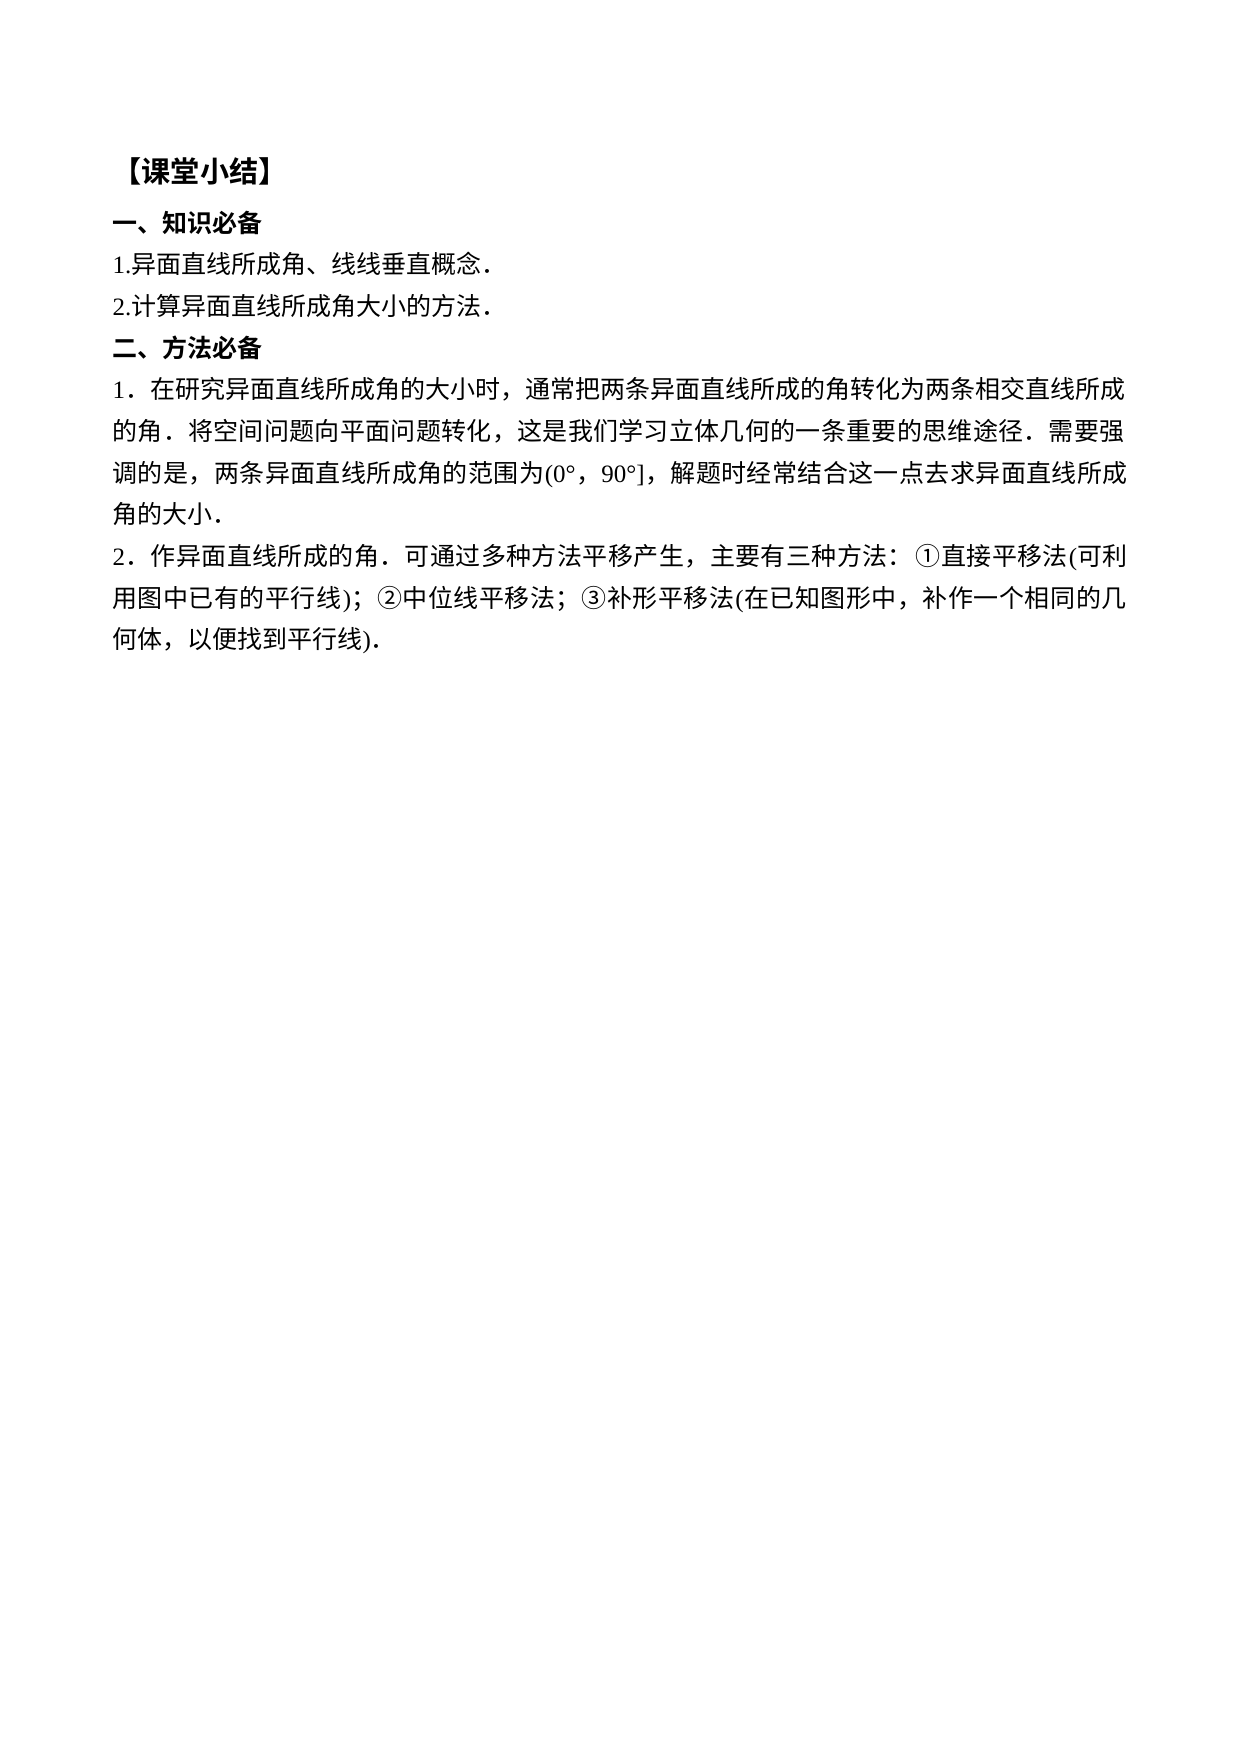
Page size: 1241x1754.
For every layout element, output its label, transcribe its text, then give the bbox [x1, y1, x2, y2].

text 1．在研究异面直线所成角的大小时，通常把两条异面直线所成的角转化为两条相交直线所成的角．将空间问题向平面问题转化，这是我们学习立体几何的一条重要的思维途径．需要强调的是，两条异面直线所成角的范围为(0°，90°]，解题时经常结合这一点去求异面直线所成角的大小． [112, 370, 1128, 531]
text 一、知识必备 [112, 203, 1128, 239]
text 二、方法必备 [112, 328, 1128, 364]
text 2．作异面直线所成的角．可通过多种方法平移产生，主要有三种方法：①直接平移法(可利用图中已有的平行线)；②中位线平移法；③补形平移法(在已知图形中，补作一个相同的几何体，以便找到平行线)． [112, 536, 1128, 656]
text 1.异面直线所成角、线线垂直概念． [112, 245, 1128, 281]
text 2.计算异面直线所成角大小的方法． [112, 286, 1128, 323]
text 【课堂小结】 [112, 148, 1128, 191]
